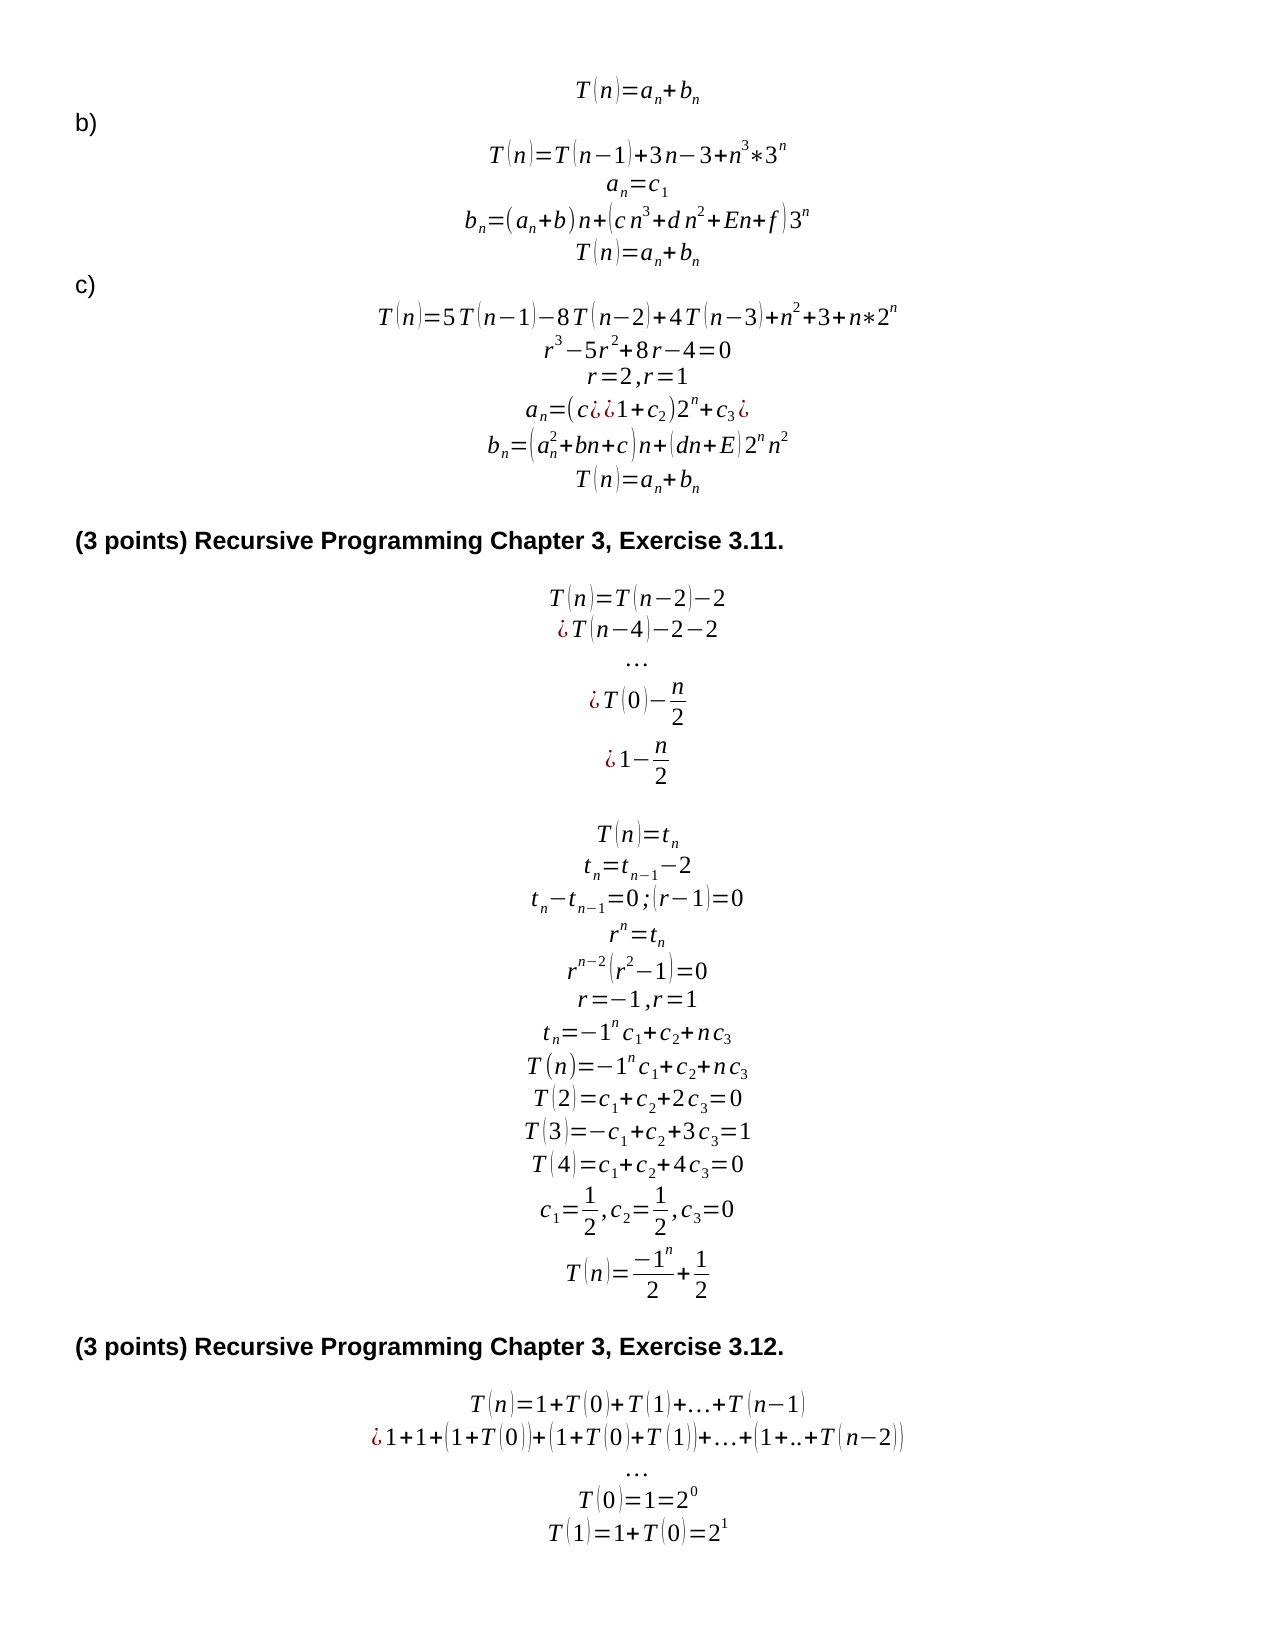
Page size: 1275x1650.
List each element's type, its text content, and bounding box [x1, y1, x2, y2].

text b) [75, 108, 1200, 137]
text (3 points) Recursive Programming Chapter 3, Exercise 3.12. [75, 1332, 1200, 1361]
text c) [75, 270, 1200, 299]
text (3 points) Recursive Programming Chapter 3, Exercise 3.11. [75, 526, 1200, 554]
